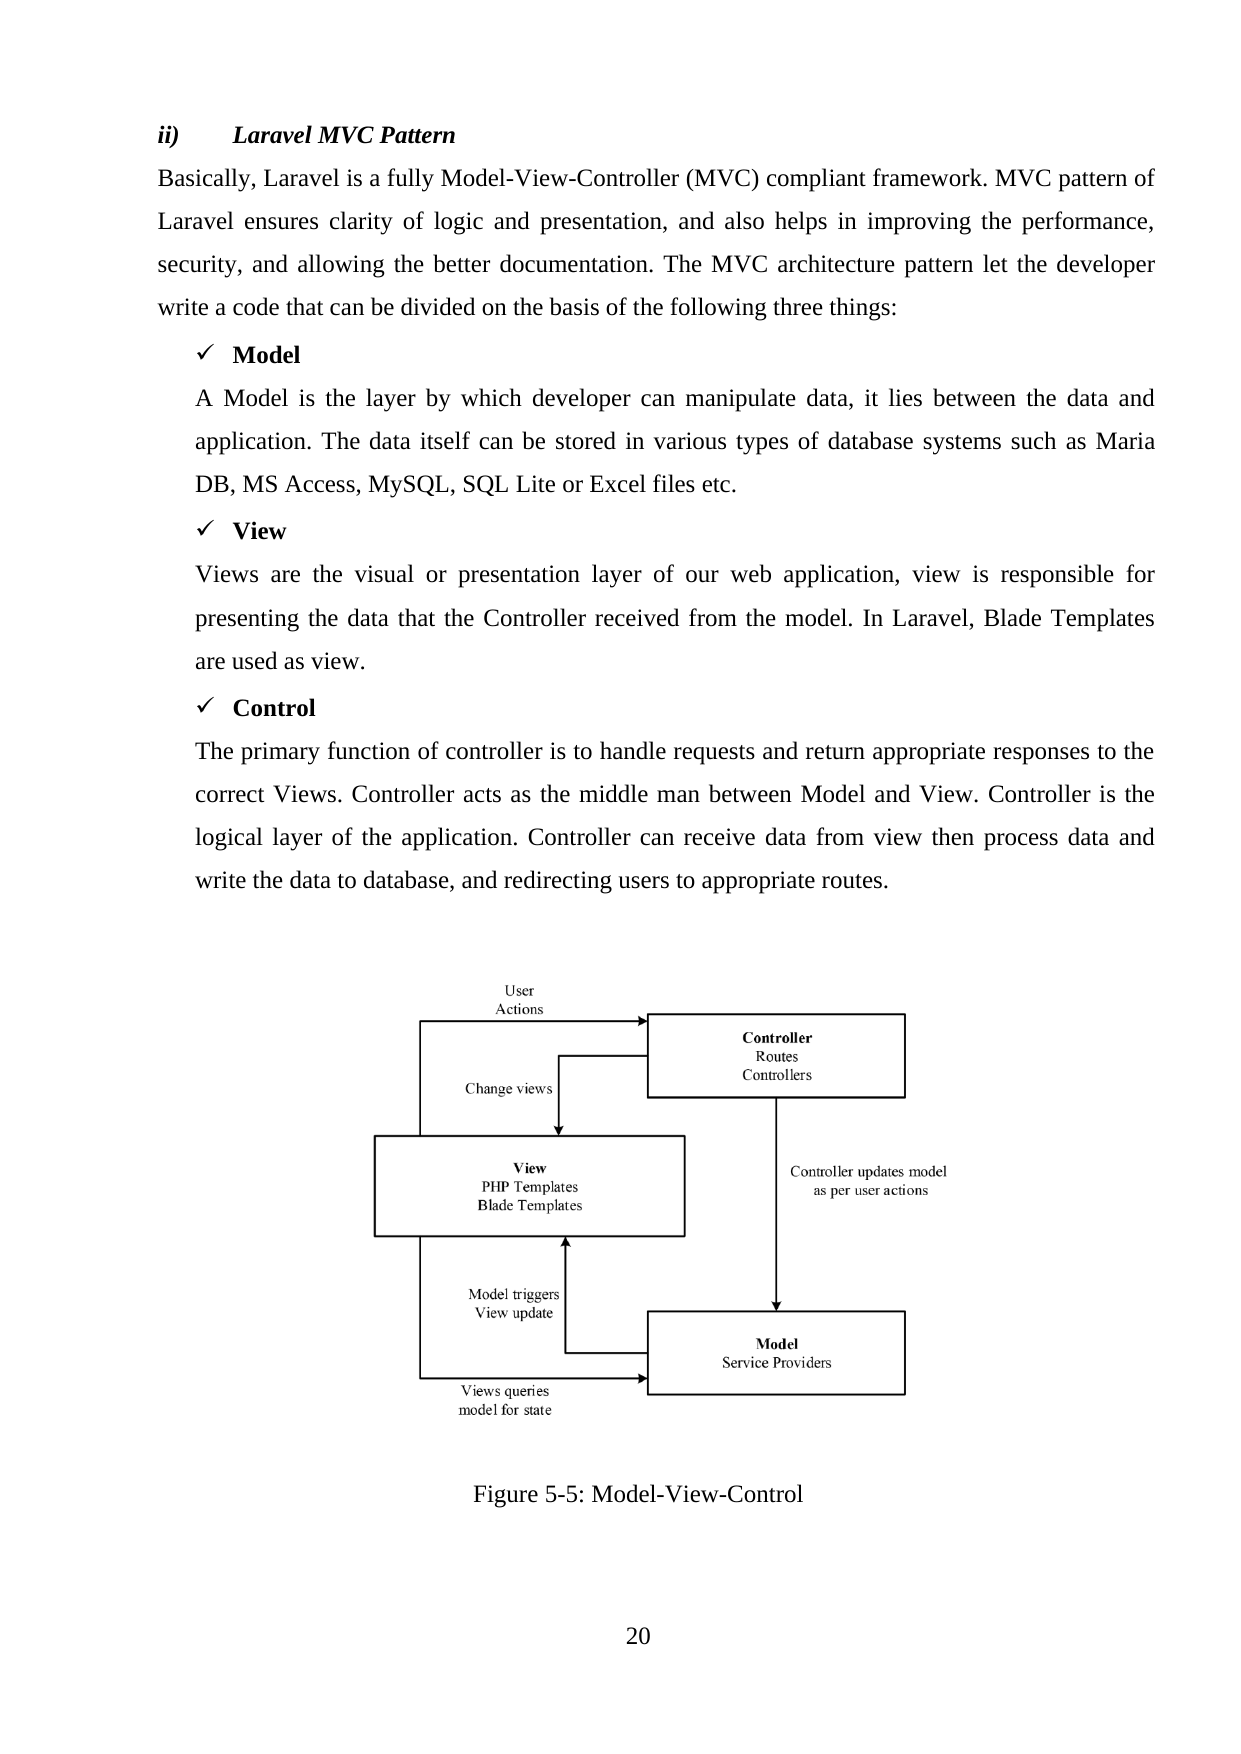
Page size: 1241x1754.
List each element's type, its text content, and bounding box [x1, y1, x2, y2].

subtitle Model [195, 340, 1156, 368]
list Views are the visual or presentation layer of our web application, view is responsible for presenting the data that the Controller received from the model. In Laravel, Blade Templates are used as view. [195, 559, 1156, 674]
subtitle Control [195, 693, 1156, 722]
list A Model is the layer by which developer can manipulate data, it lies between the data and application. The data itself can be stored in various types of database systems such as Maria DB, MS Access, MySQL, SQL Lite or Excel files etc. [195, 383, 1156, 498]
list The primary function of controller is to handle requests and return appropriate responses to the correct Views. Controller acts as the middle man between Model and View. Controller is the logical layer of the application. Controller can receive data from view then process data and write the data to database, and redirecting users to appropriate routes. [195, 736, 1156, 894]
text Basically, Laravel is a fully Model-View-Controller (MVC) compliant framework. MVC pattern of Laravel ensures clarity of logic and presentation, and also helps in improving the performance, security, and allowing the better documentation. The MVC architecture pattern let the developer write a code that can be divided on the basis of the following three things: [157, 163, 1156, 321]
subtitle View [195, 516, 1156, 545]
picture [372, 976, 980, 1422]
subtitle Laravel MVC Pattern [157, 120, 1156, 149]
